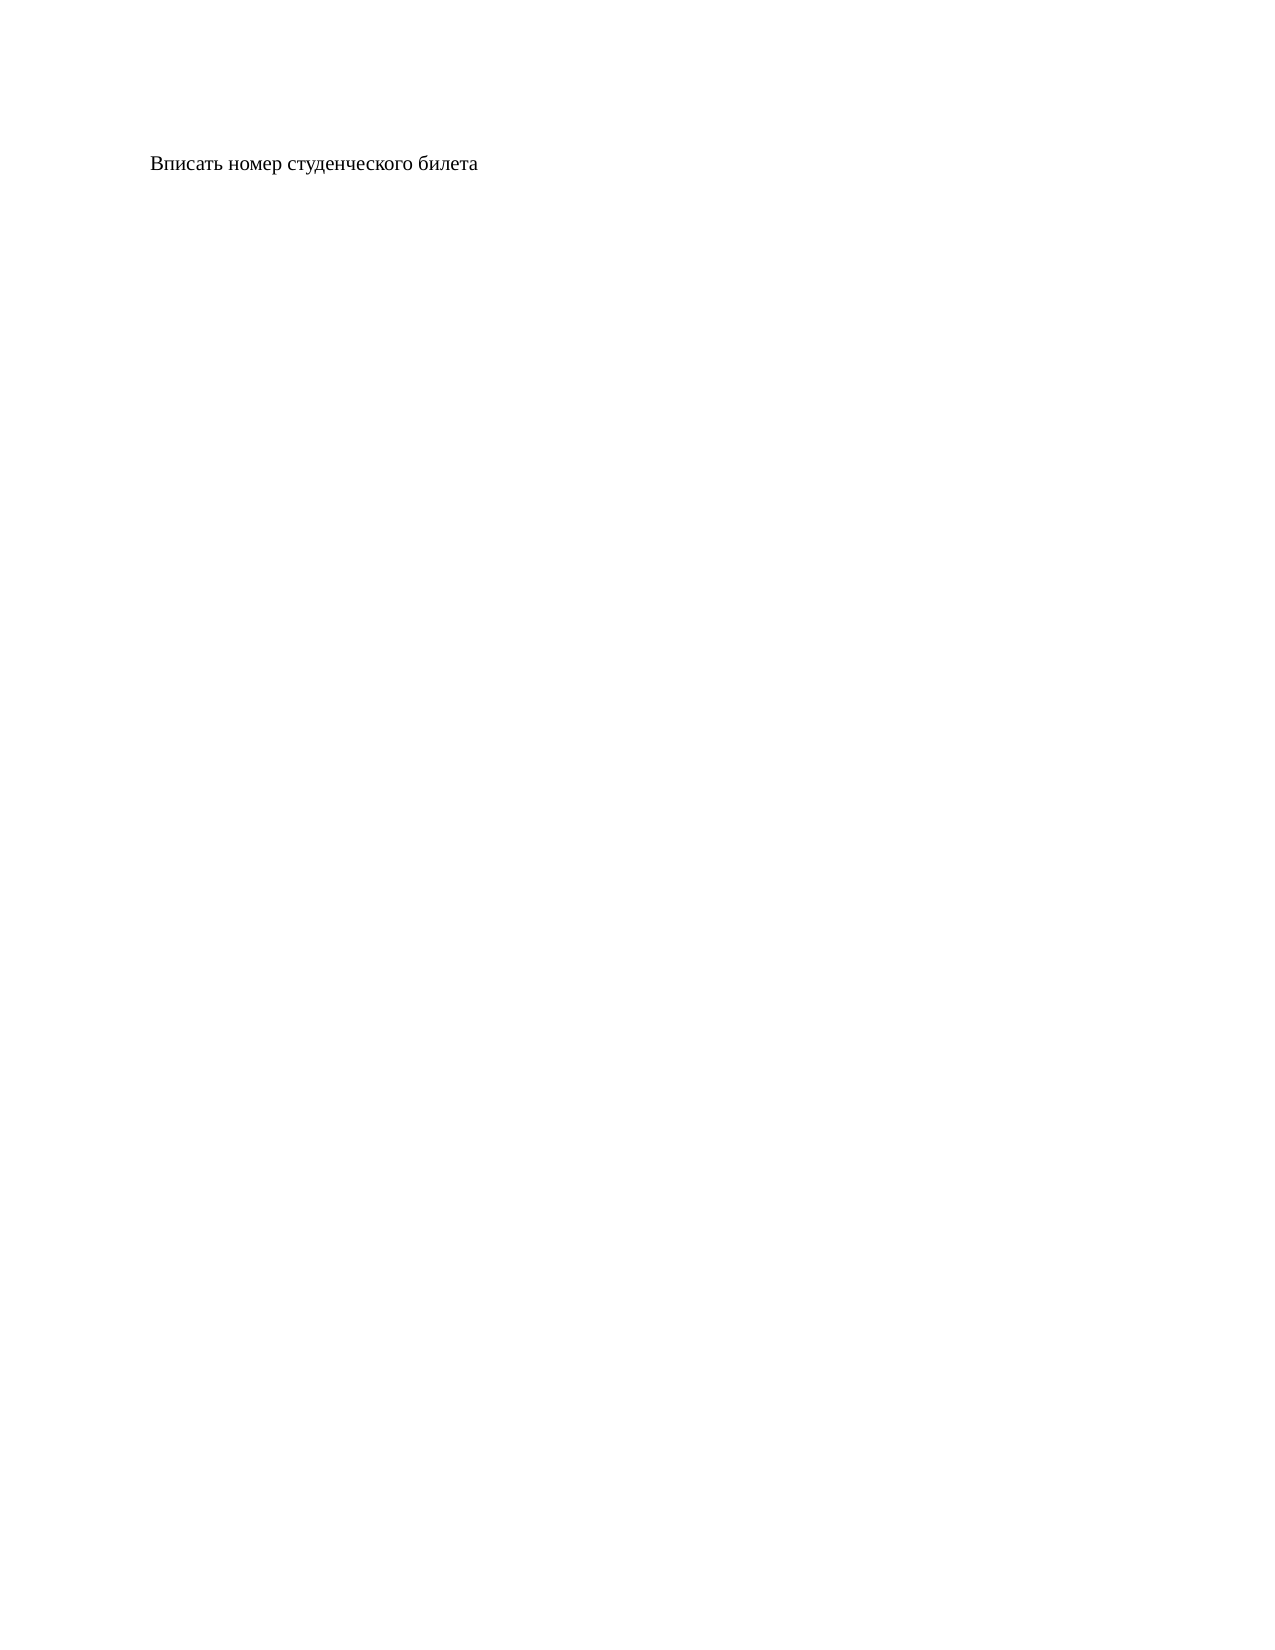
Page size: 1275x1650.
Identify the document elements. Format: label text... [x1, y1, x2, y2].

text Вписать номер студенческого билета [150, 150, 1125, 175]
